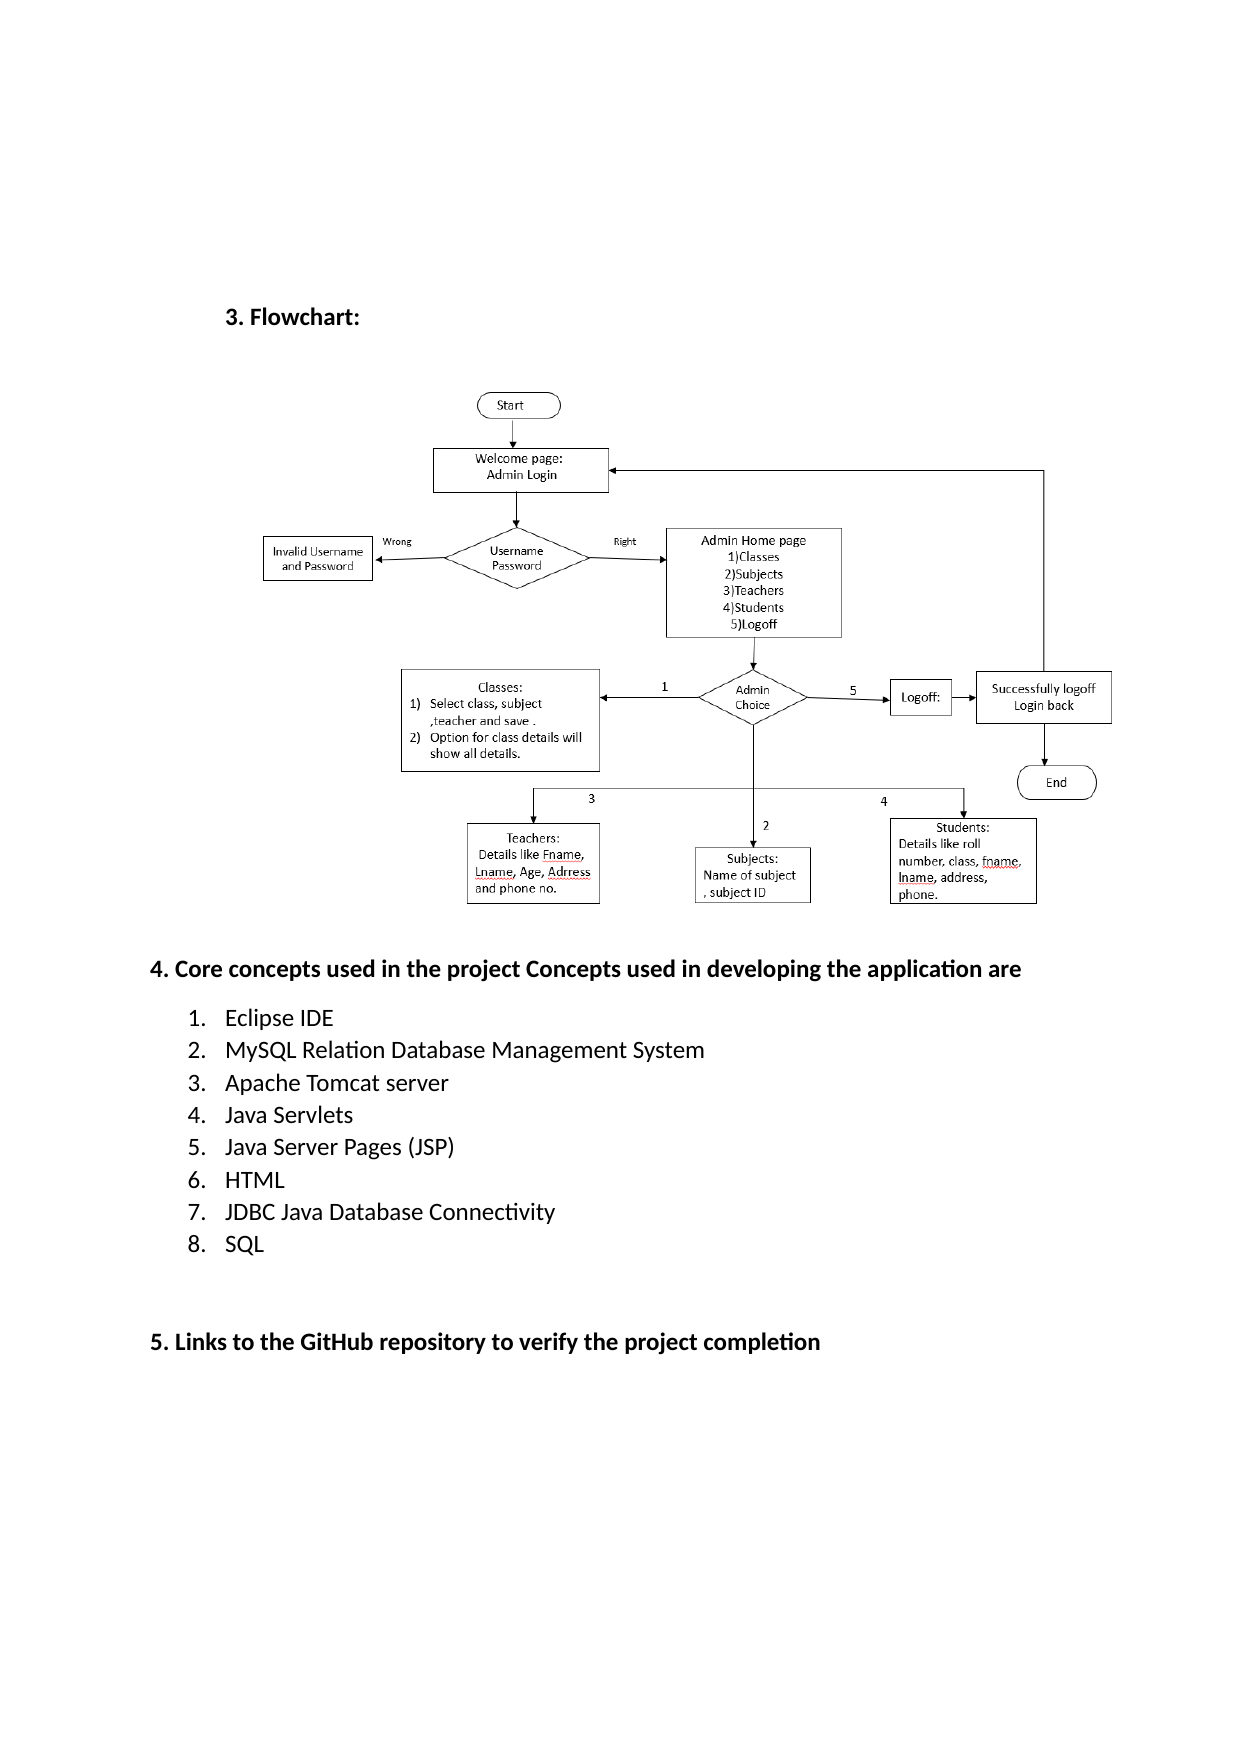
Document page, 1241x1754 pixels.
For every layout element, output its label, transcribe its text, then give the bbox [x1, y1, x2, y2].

list Eclipse IDE [187, 1002, 1090, 1033]
list SQL [187, 1228, 1090, 1259]
text 4. Core concepts used in the project Concepts used in developing the application are [150, 953, 1090, 983]
list JDBC Java Database Connectivity [187, 1196, 1090, 1227]
list HTML [187, 1164, 1090, 1194]
text 5. Links to the GitHub repository to verify the project completion [150, 1326, 1090, 1357]
list 3. Flowchart: [225, 301, 1090, 332]
list Apache Tomcat server [187, 1067, 1090, 1097]
list MySQL Relation Database Management System [187, 1034, 1090, 1065]
list Java Servlets [187, 1099, 1090, 1130]
list Java Server Pages (JSP) [187, 1131, 1090, 1162]
picture [225, 364, 1166, 934]
